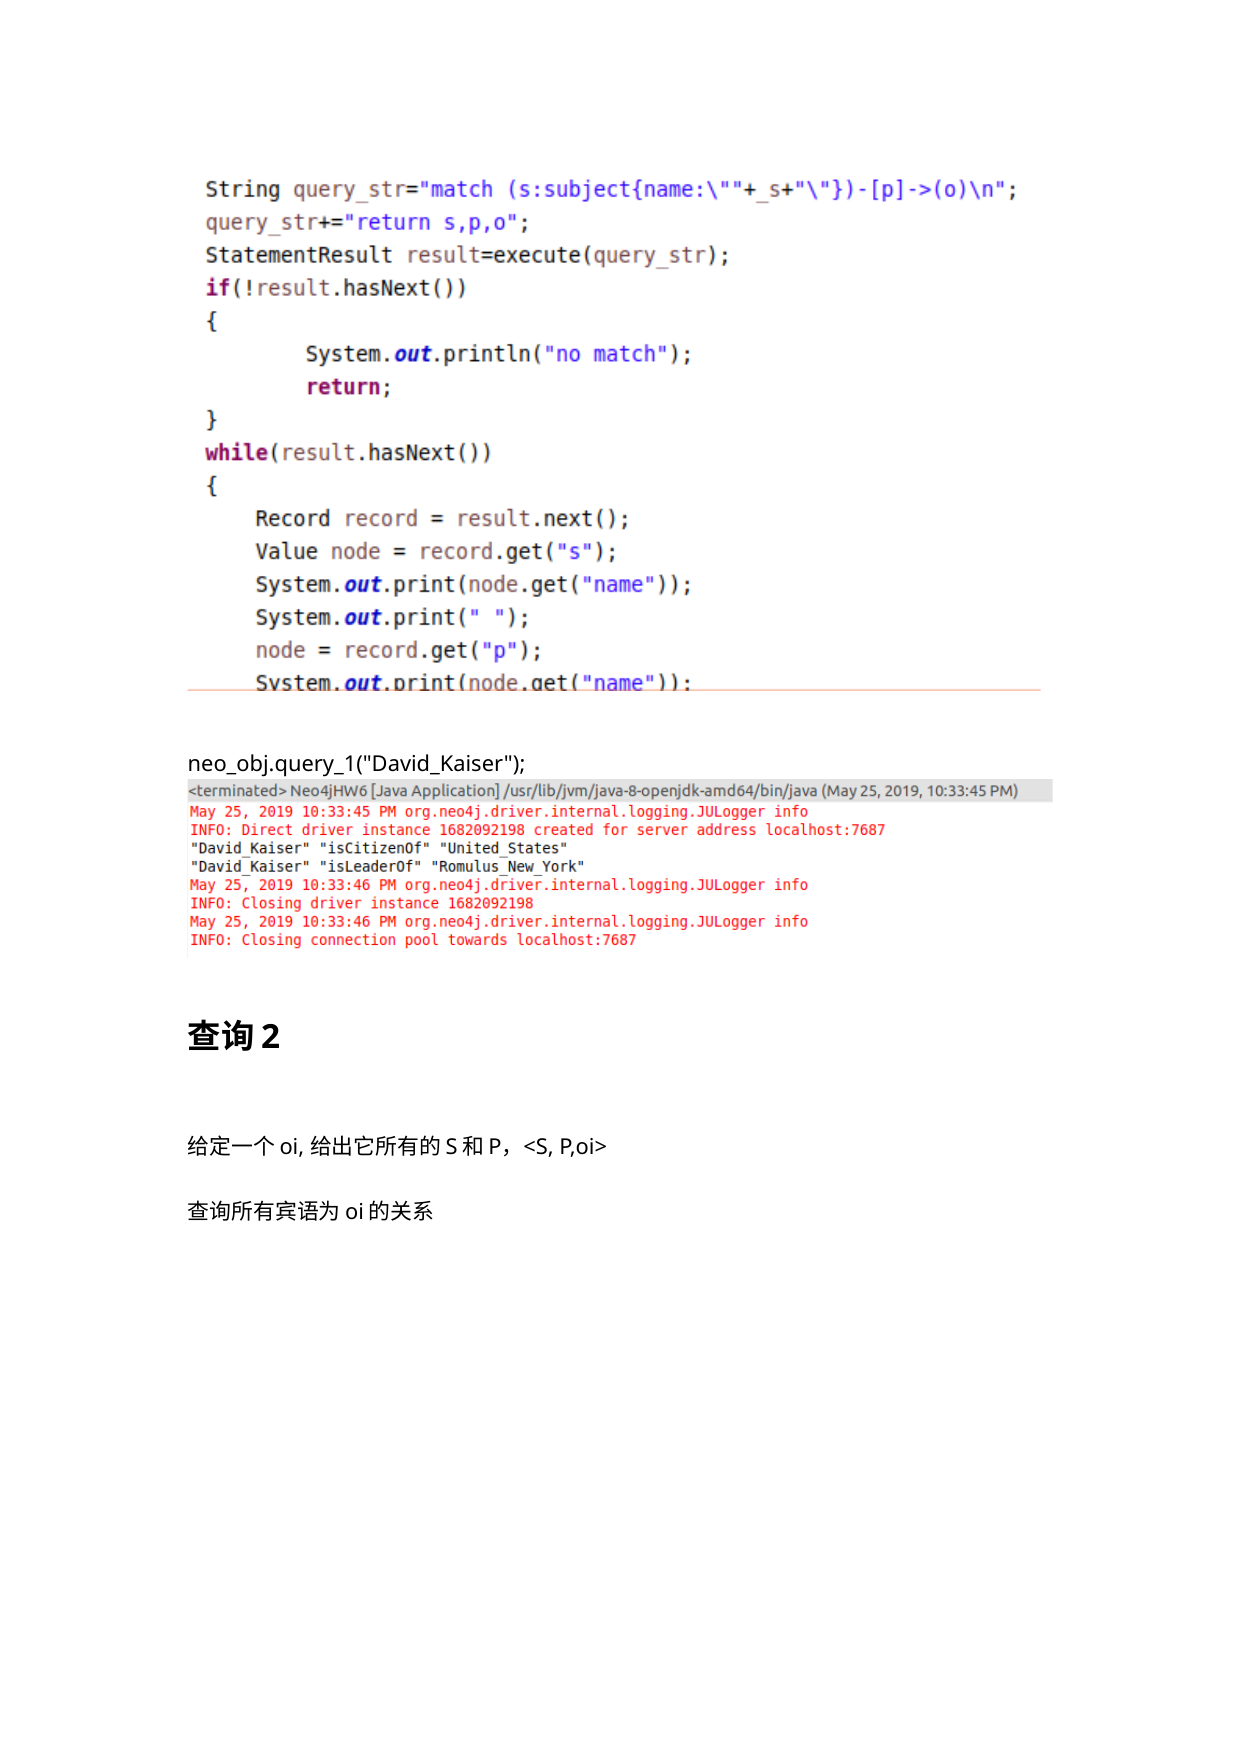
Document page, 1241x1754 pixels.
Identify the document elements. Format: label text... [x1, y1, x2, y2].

text neo_obj.query_1("David_Kaiser"); [187, 747, 1053, 779]
subtitle 查询2 [187, 1002, 1053, 1067]
text 查询所有宾语为oi的关系 [187, 1194, 1053, 1226]
text 给定一个oi, 给出它所有的S和P，<S, P,oi> [187, 1129, 1053, 1161]
picture [187, 779, 1053, 958]
picture [187, 162, 1041, 691]
